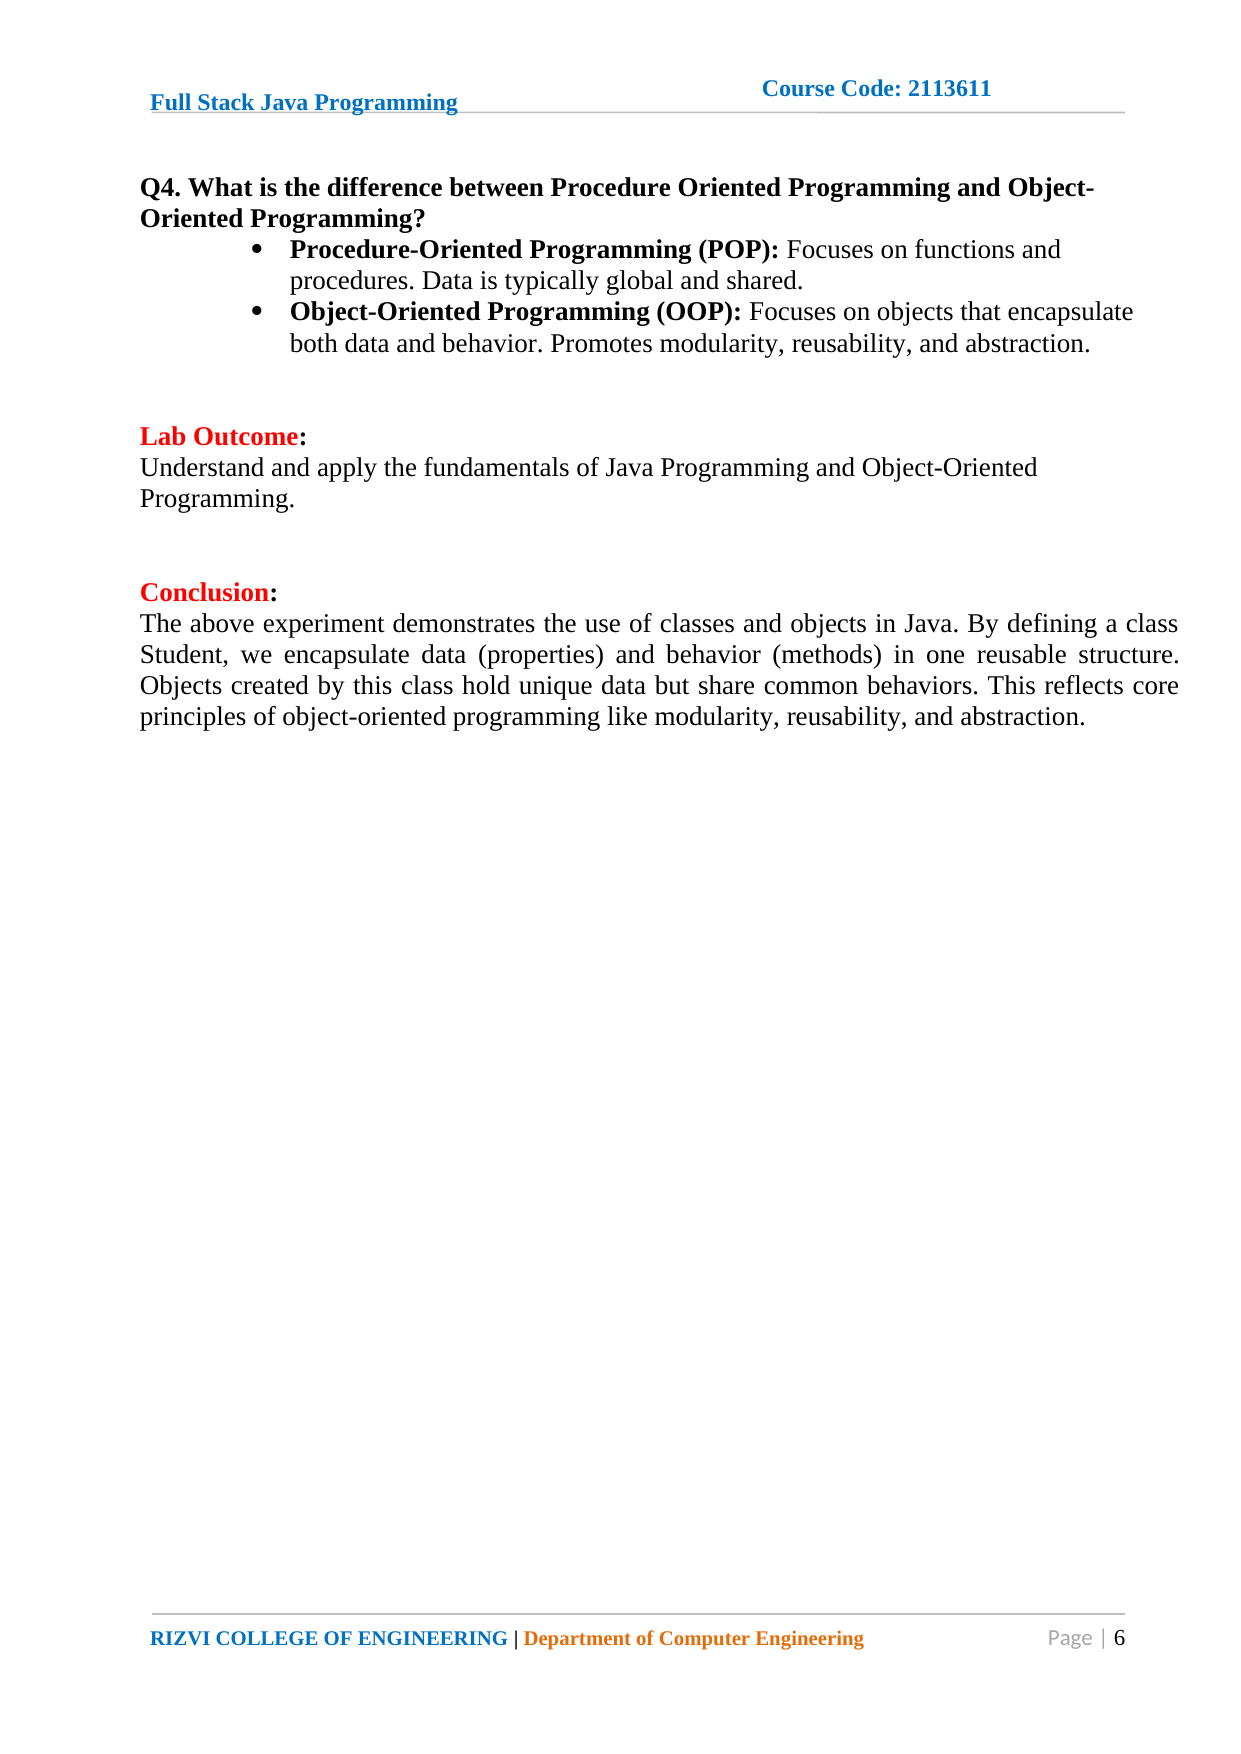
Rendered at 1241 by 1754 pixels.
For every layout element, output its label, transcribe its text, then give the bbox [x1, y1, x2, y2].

text Understand and apply the fundamentals of Java Programming and Object-Oriented Programming. [139, 451, 1181, 513]
list Object-Oriented Programming (OOP): Focuses on objects that encapsulate both data and behavior. Promotes modularity, reusability, and abstraction. [252, 295, 1181, 358]
text Conclusion: [139, 576, 1181, 607]
list Procedure-Oriented Programming (POP): Focuses on functions and procedures. Data is typically global and shared. [252, 233, 1181, 295]
text Q4. What is the difference between Procedure Oriented Programming and Object-Oriented Programming? [139, 171, 1181, 233]
text Lab Outcome: [139, 420, 1181, 451]
text The above experiment demonstrates the use of classes and objects in Java. By defining a class Student, we encapsulate data (properties) and behavior (methods) in one reusable structure. Objects created by this class hold unique data but share common behaviors. This reflects core principles of object-oriented programming like modularity, reusability, and abstraction. [139, 607, 1181, 732]
